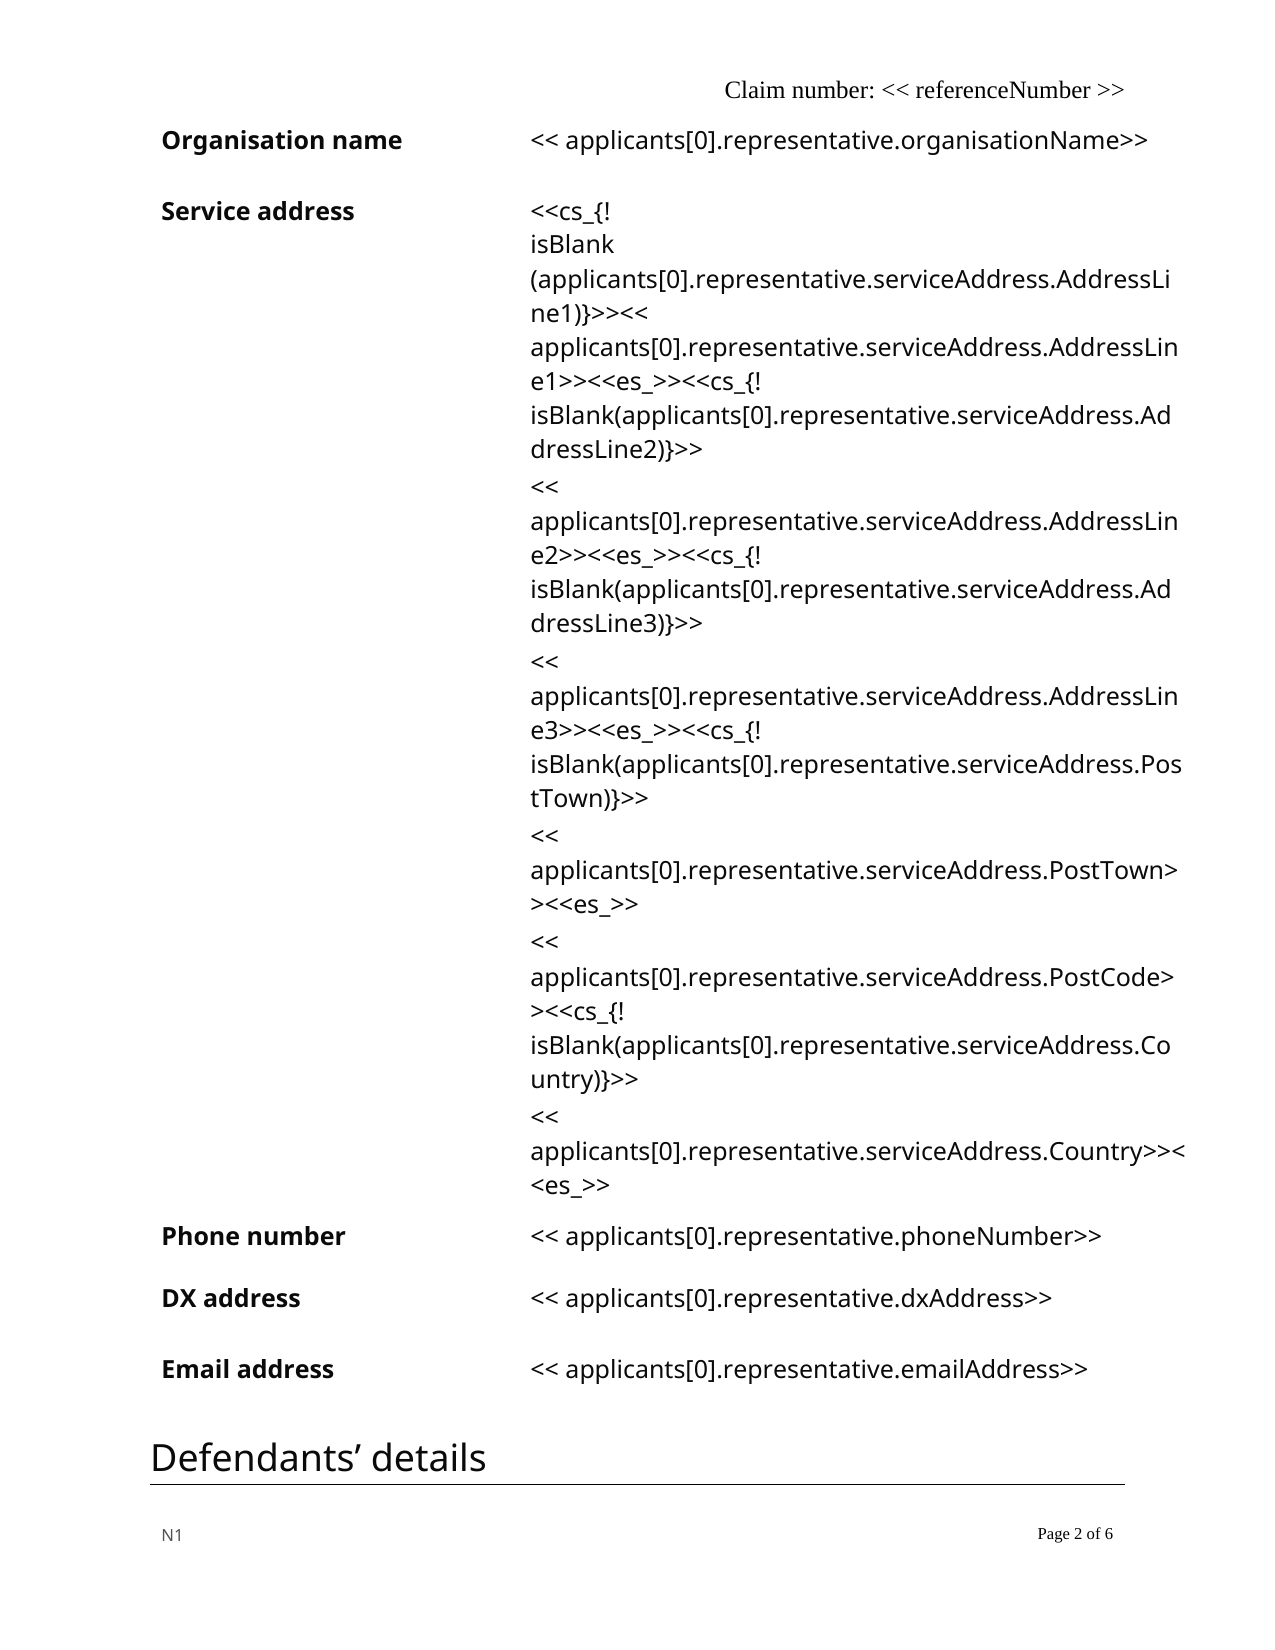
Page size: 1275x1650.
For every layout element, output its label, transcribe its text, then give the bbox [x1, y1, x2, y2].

table_cell << applicants[0].representative.organisationName>> [519, 118, 1198, 189]
table_cell <<cs_{!isBlank(applicants[0].representative.serviceAddress.AddressLine1)}>><< applicants[0].representative.serviceAddress.AddressLine1>><<es_>><<cs_{!isBlank(applicants[0].representative.serviceAddress.AddressLine2)}>> << applicants[0].representative.serviceAddress.AddressLine2>><<es_>><<cs_{!isBlank(applicants[0].representative.serviceAddress.AddressLine3)}>> << applicants[0].representative.serviceAddress.AddressLine3>><<es_>><<cs_{!isBlank(applicants[0].representative.serviceAddress.PostTown)}>> << applicants[0].representative.serviceAddress.PostTown>><<es_>> << applicants[0].representative.serviceAddress.PostCode>><<cs_{!isBlank(applicants[0].representative.serviceAddress.Country)}>> << applicants[0].representative.serviceAddress.Country>><<es_>> [519, 189, 1198, 1206]
text Defendants’ details [150, 1431, 1125, 1484]
table_cell Service address [150, 189, 519, 1206]
table_cell DX address [150, 1277, 519, 1348]
table_cell Organisation name [150, 118, 519, 189]
table_cell Phone number [150, 1206, 519, 1277]
table_cell Email address [150, 1348, 519, 1418]
table_cell << applicants[0].representative.phoneNumber>> [519, 1206, 1198, 1277]
table_cell << applicants[0].representative.emailAddress>> [519, 1348, 1198, 1418]
table_cell << applicants[0].representative.dxAddress>> [519, 1277, 1198, 1348]
